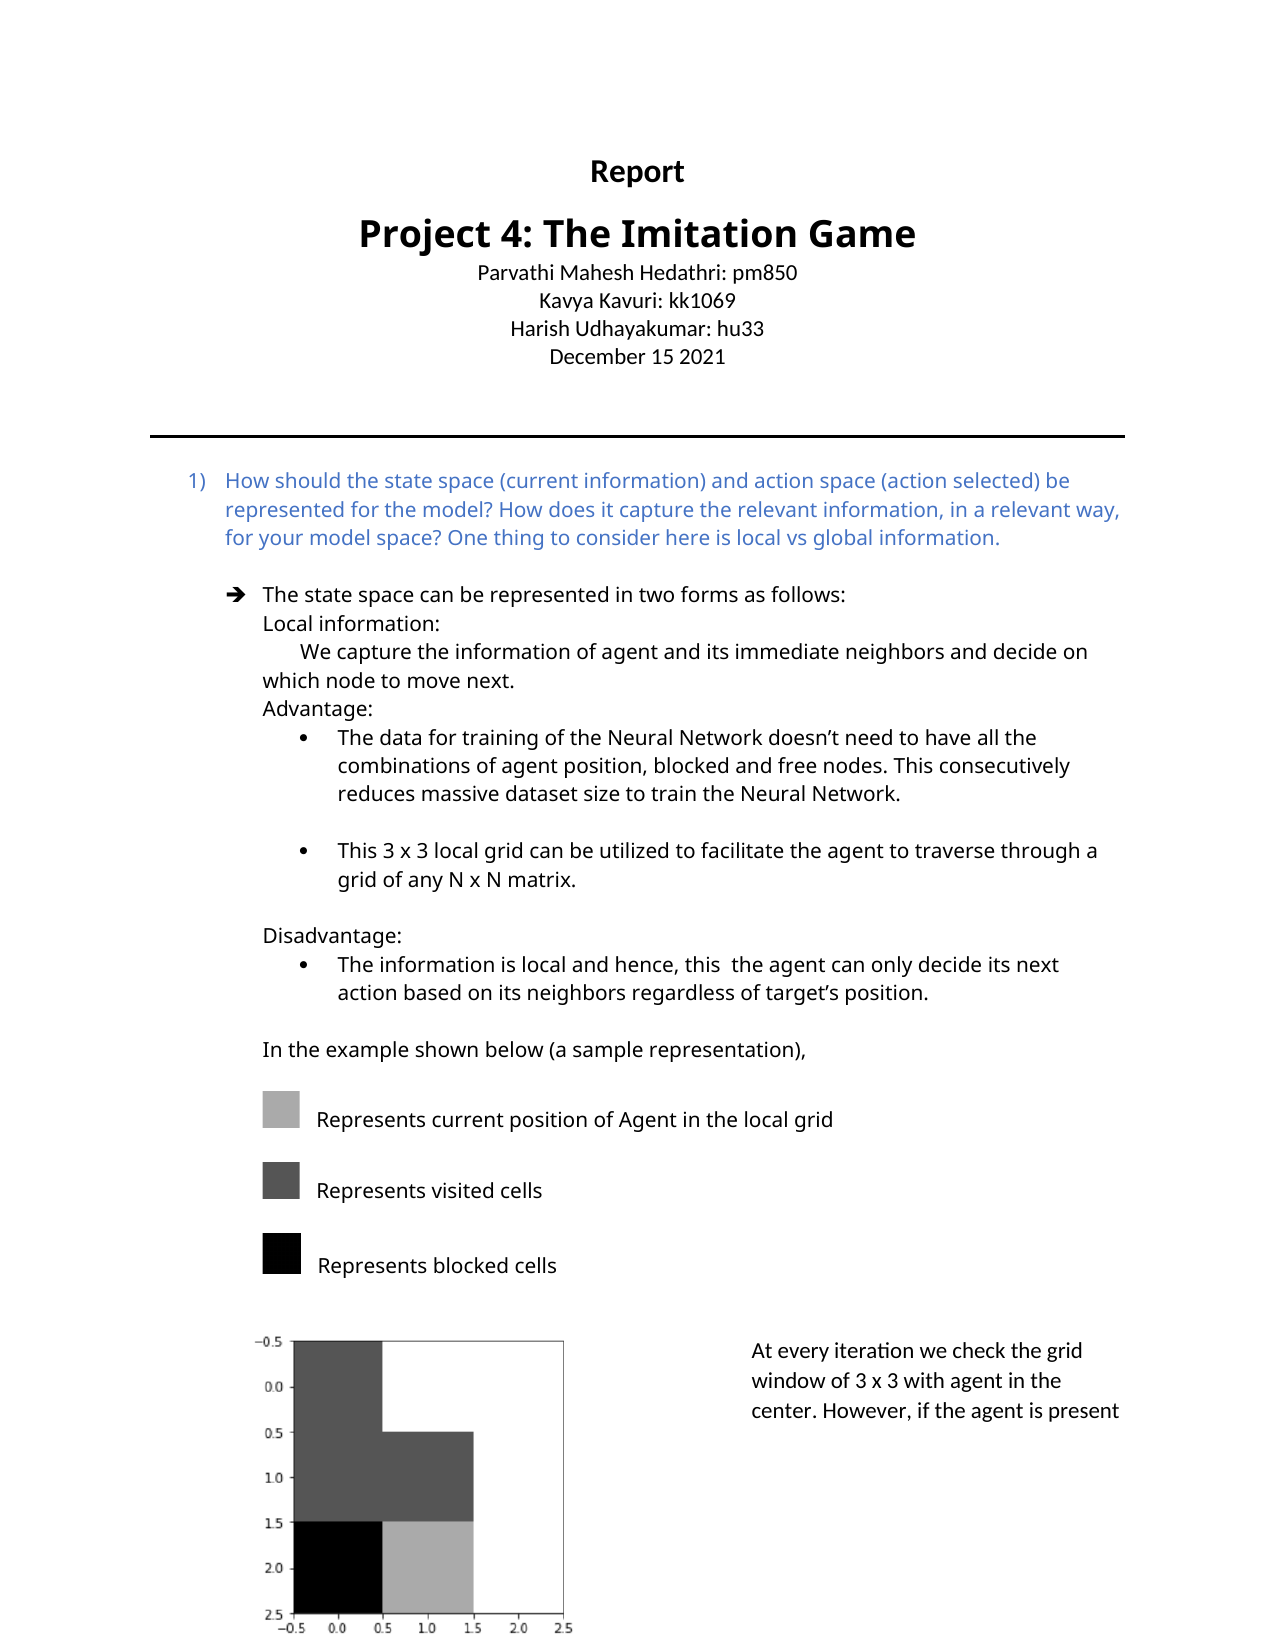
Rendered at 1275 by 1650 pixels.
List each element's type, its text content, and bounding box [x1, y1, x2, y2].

list This 3 x 3 local grid can be utilized to facilitate the agent to traverse through a grid of any N x N matrix. [300, 836, 1125, 893]
list Advantage: [262, 694, 1125, 723]
list How should the state space (current information) and action space (action selected) be represented for the model? How does it capture the relevant information, in a relevant way, for your model space? One thing to consider here is local vs global information. [187, 467, 1125, 552]
list Represents blocked cells [262, 1233, 1125, 1279]
list The data for training of the Neural Network doesn’t need to have all the combinations of agent position, blocked and free nodes. This consecutively reduces massive dataset size to train the Neural Network. [300, 723, 1125, 808]
picture [246, 1332, 583, 1640]
text Report [150, 150, 1125, 191]
picture [262, 1233, 301, 1274]
list Local information: [262, 609, 1125, 637]
list We capture the information of agent and its immediate neighbors and decide on which node to move next. [262, 637, 1125, 694]
text Harish Udhayakumar: hu33 [150, 314, 1125, 342]
list Disadvantage: [262, 922, 1125, 950]
picture [262, 1162, 300, 1199]
list The information is local and hence, this the agent can only decide its next action based on its neighbors regardless of target’s position. [300, 950, 1125, 1007]
text Parvathi Mahesh Hedathri: pm850 [150, 258, 1125, 286]
text December 15 2021 [150, 342, 1125, 435]
list The state space can be represented in two forms as follows: [225, 580, 1125, 609]
text Project 4: The Imitation Game [150, 207, 1125, 258]
list In the example shown below (a sample representation), [262, 1035, 1125, 1064]
picture [262, 1091, 300, 1128]
list Represents visited cells [262, 1162, 1125, 1205]
list Represents current position of Agent in the local grid [262, 1092, 1125, 1134]
text Kavya Kavuri: kk1069 [150, 286, 1125, 314]
